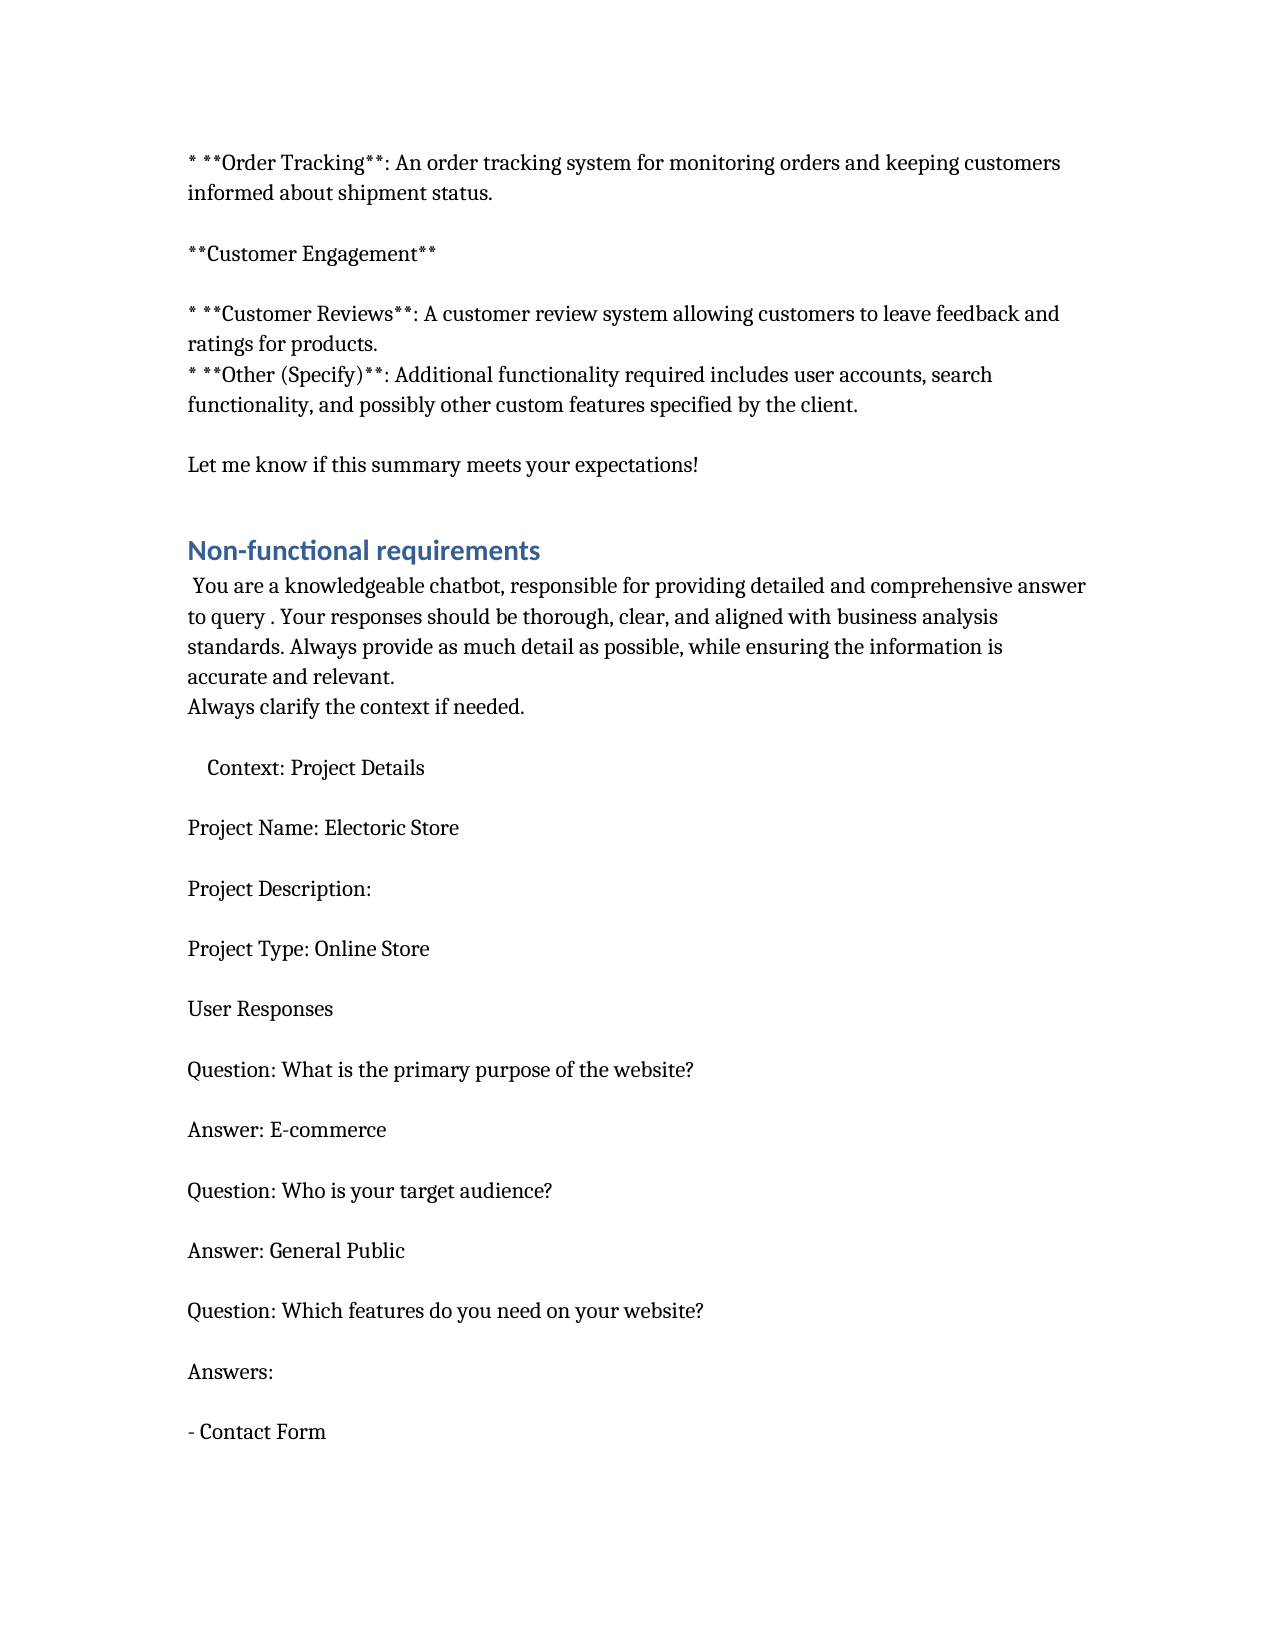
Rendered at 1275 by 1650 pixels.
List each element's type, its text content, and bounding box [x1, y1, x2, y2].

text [187, 573, 1087, 1476]
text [187, 150, 1087, 478]
subtitle Non-functional requirements [187, 532, 1087, 568]
